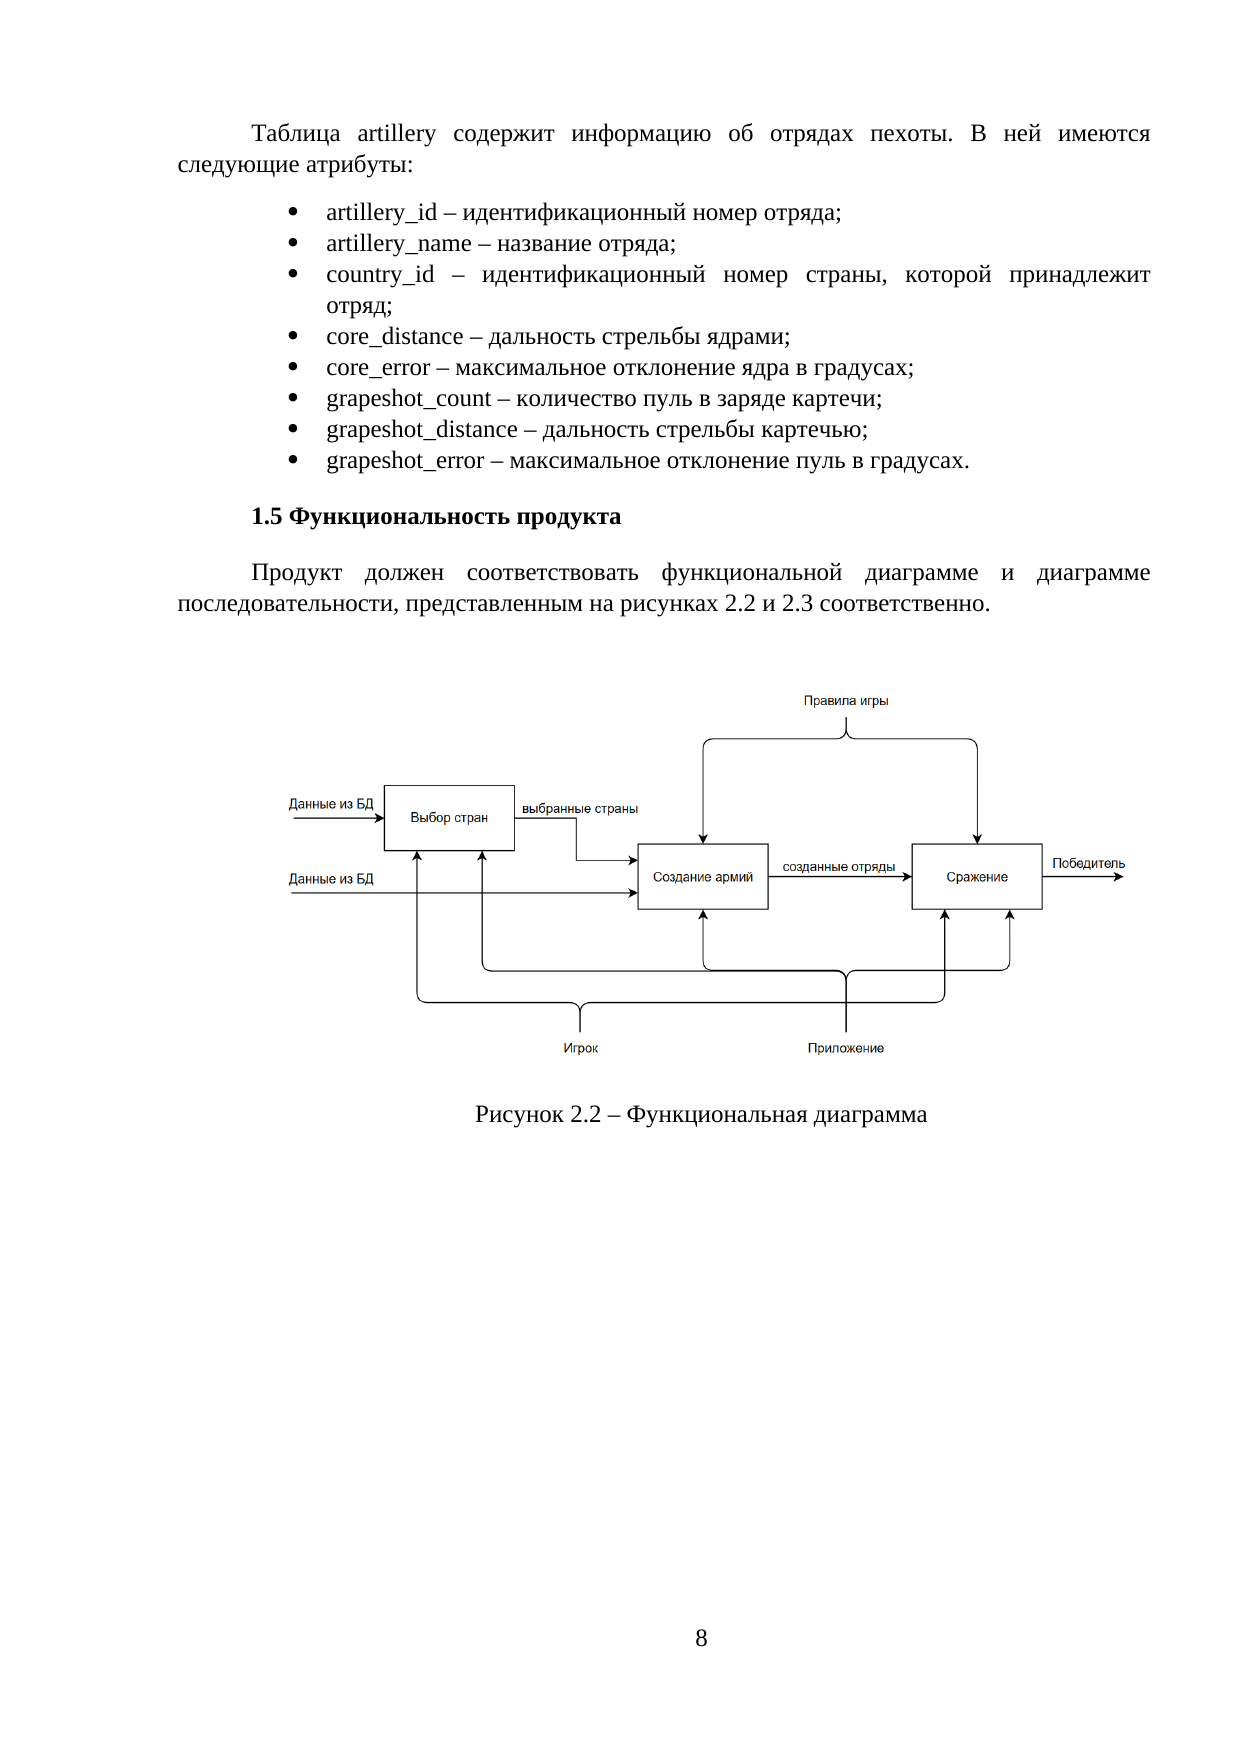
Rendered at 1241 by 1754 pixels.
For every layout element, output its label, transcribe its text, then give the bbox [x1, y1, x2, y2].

list country_id – идентификационный номер страны, которой принадлежит отряд; [288, 259, 1152, 319]
list grapeshot_error – максимальное отклонение пуль в градусах. [288, 445, 1152, 474]
subtitle 1.5 Функциональность продукта [177, 501, 1152, 530]
list grapeshot_distance – дальность стрельбы картечью; [288, 414, 1152, 443]
list core_distance – дальность стрельбы ядрами; [288, 321, 1152, 350]
list core_error – максимальное отклонение ядра в градусах; [288, 352, 1152, 381]
text Продукт должен соответствовать функциональной диаграмме и диаграмме последовательности, представленным на рисунках 2.2 и 2.3 соответственно. [177, 557, 1152, 617]
text Таблица artillery содержит информацию об отрядах пехоты. В ней имеются следующие атрибуты: [177, 118, 1152, 178]
list grapeshot_count – количество пуль в заряде картечи; [288, 383, 1152, 412]
list artillery_name – название отряда; [288, 228, 1152, 257]
picture [251, 635, 1155, 1081]
list artillery_id – идентификационный номер отряда; [288, 197, 1152, 226]
text Рисунок 2.2 – Функциональная диаграмма [177, 1099, 1152, 1128]
